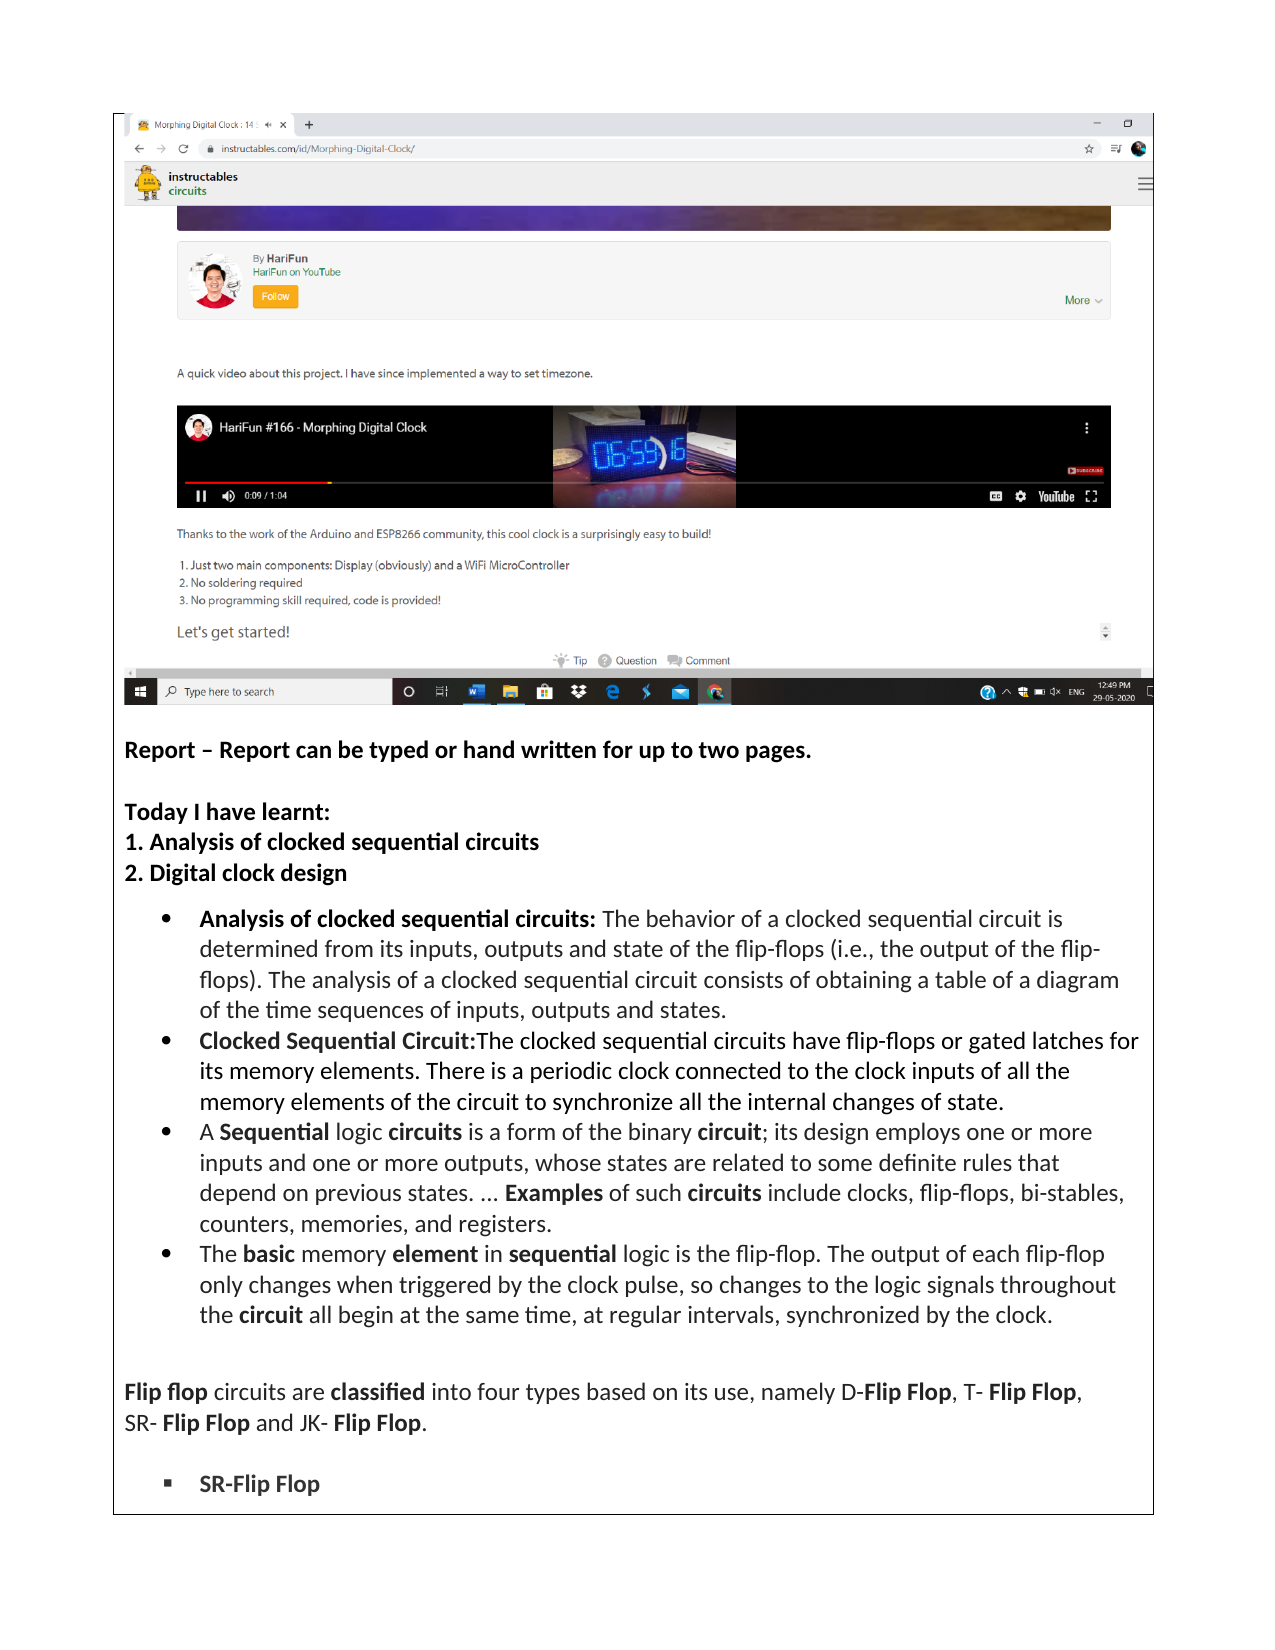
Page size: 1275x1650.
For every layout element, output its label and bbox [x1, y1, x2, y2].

table_cell [114, 114, 1153, 1514]
picture [124, 113, 1154, 705]
